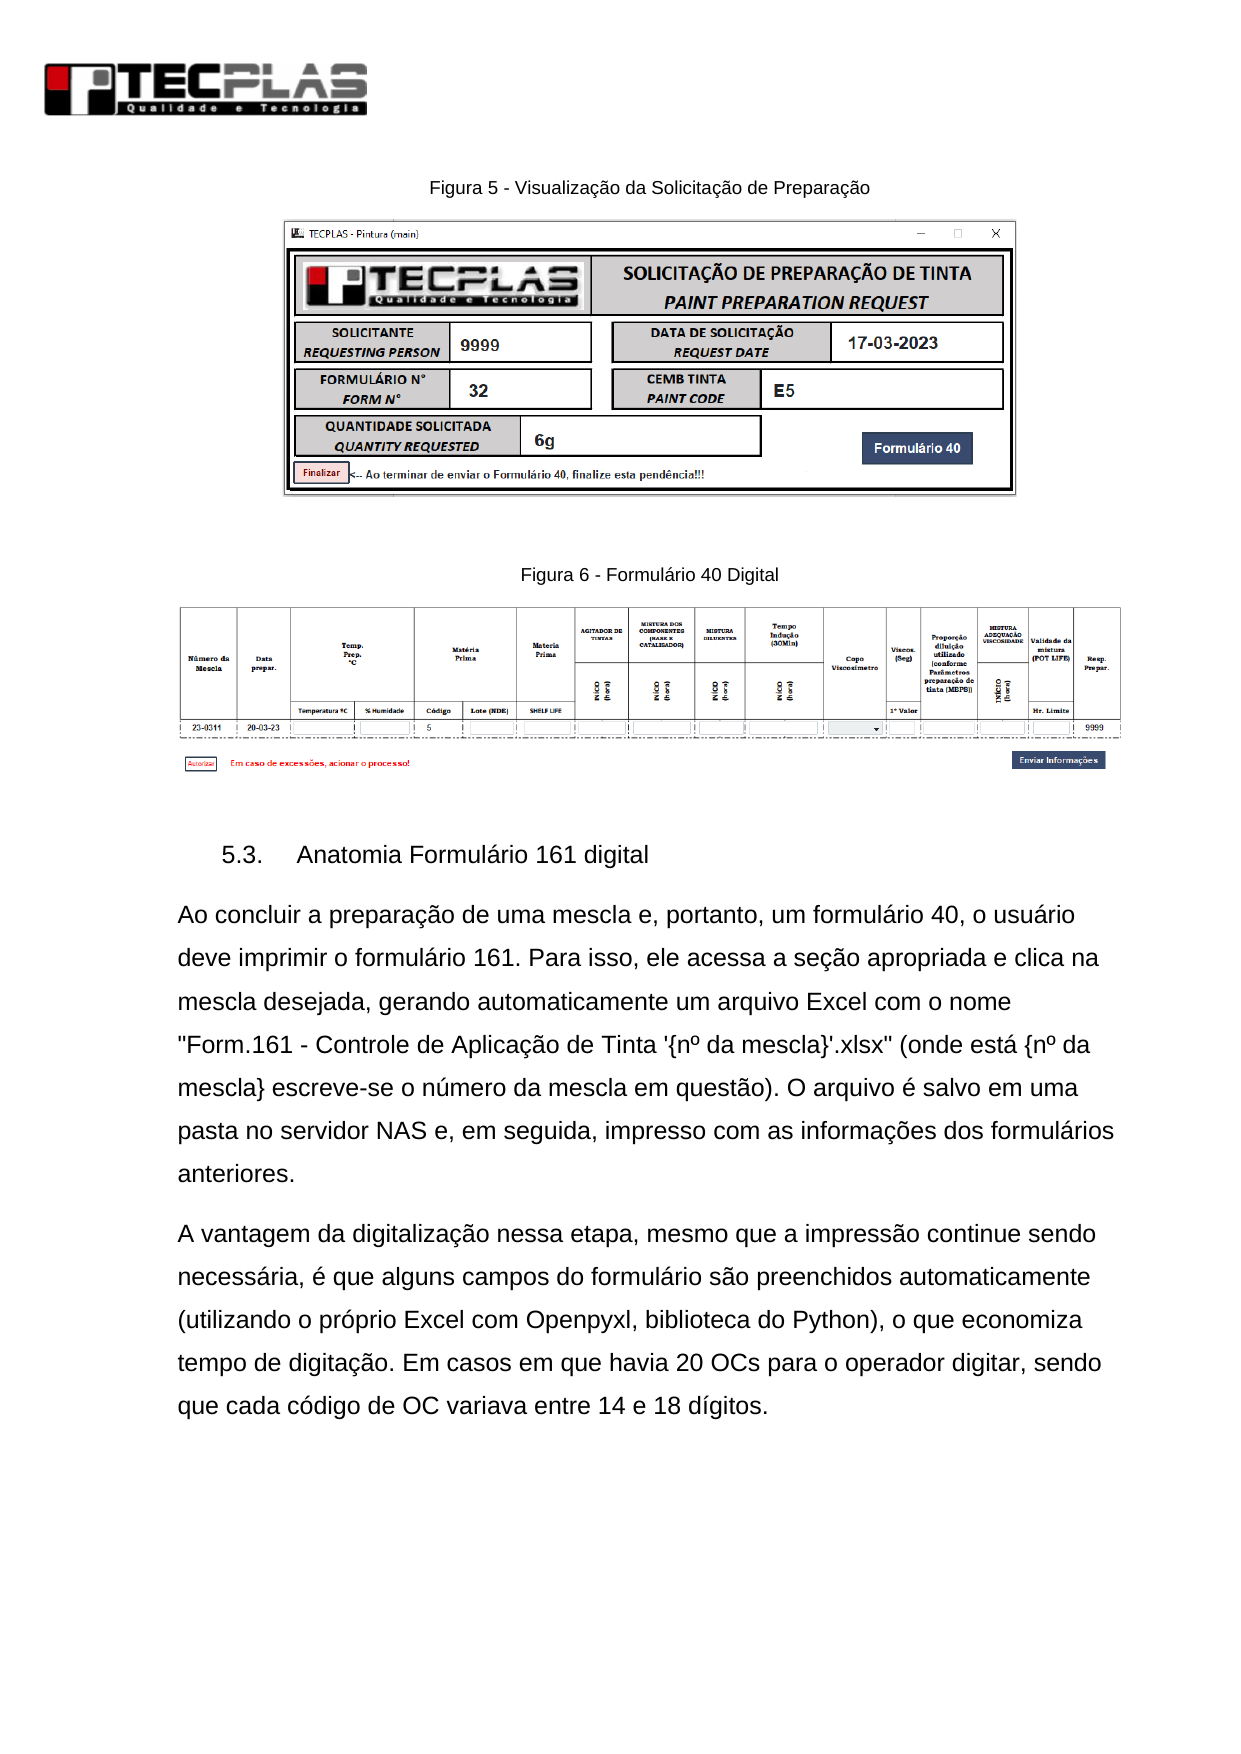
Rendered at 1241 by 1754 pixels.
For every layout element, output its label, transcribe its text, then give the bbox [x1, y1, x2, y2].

picture [177, 606, 1123, 774]
text A vantagem da digitalização nessa etapa, mesmo que a impressão continue sendo necessária, é que alguns campos do formulário são preenchidos automaticamente (utilizando o próprio Excel com Openpyxl, biblioteca do Python), o que economiza tempo de digitação. Em casos em que havia 20 OCs para o operador digitar, sendo que cada código de OC variava entre 14 e 18 dígitos. [177, 1219, 1122, 1420]
text Ao concluir a preparação de uma mescla e, portanto, um formulário 40, o usuário deve imprimir o formulário 161. Para isso, ele acessa a seção apropriada e clica na mescla desejada, gerando automaticamente um arquivo Excel com o nome "Form.161 - Controle de Aplicação de Tinta '{nº da mescla}'.xlsx" (onde está {nº da mescla} escreve-se o número da mescla em questão). O arquivo é salvo em uma pasta no servidor NAS e, em seguida, impresso com as informações dos formulários anteriores. [177, 900, 1122, 1188]
text Figura 6 - Formulário 40 Digital [177, 563, 1122, 585]
picture [41, 62, 370, 117]
subtitle Anatomia Formulário 161 digital [221, 840, 1122, 869]
picture [282, 219, 1017, 497]
text Figura 5 - Visualização da Solicitação de Preparação [177, 177, 1122, 199]
